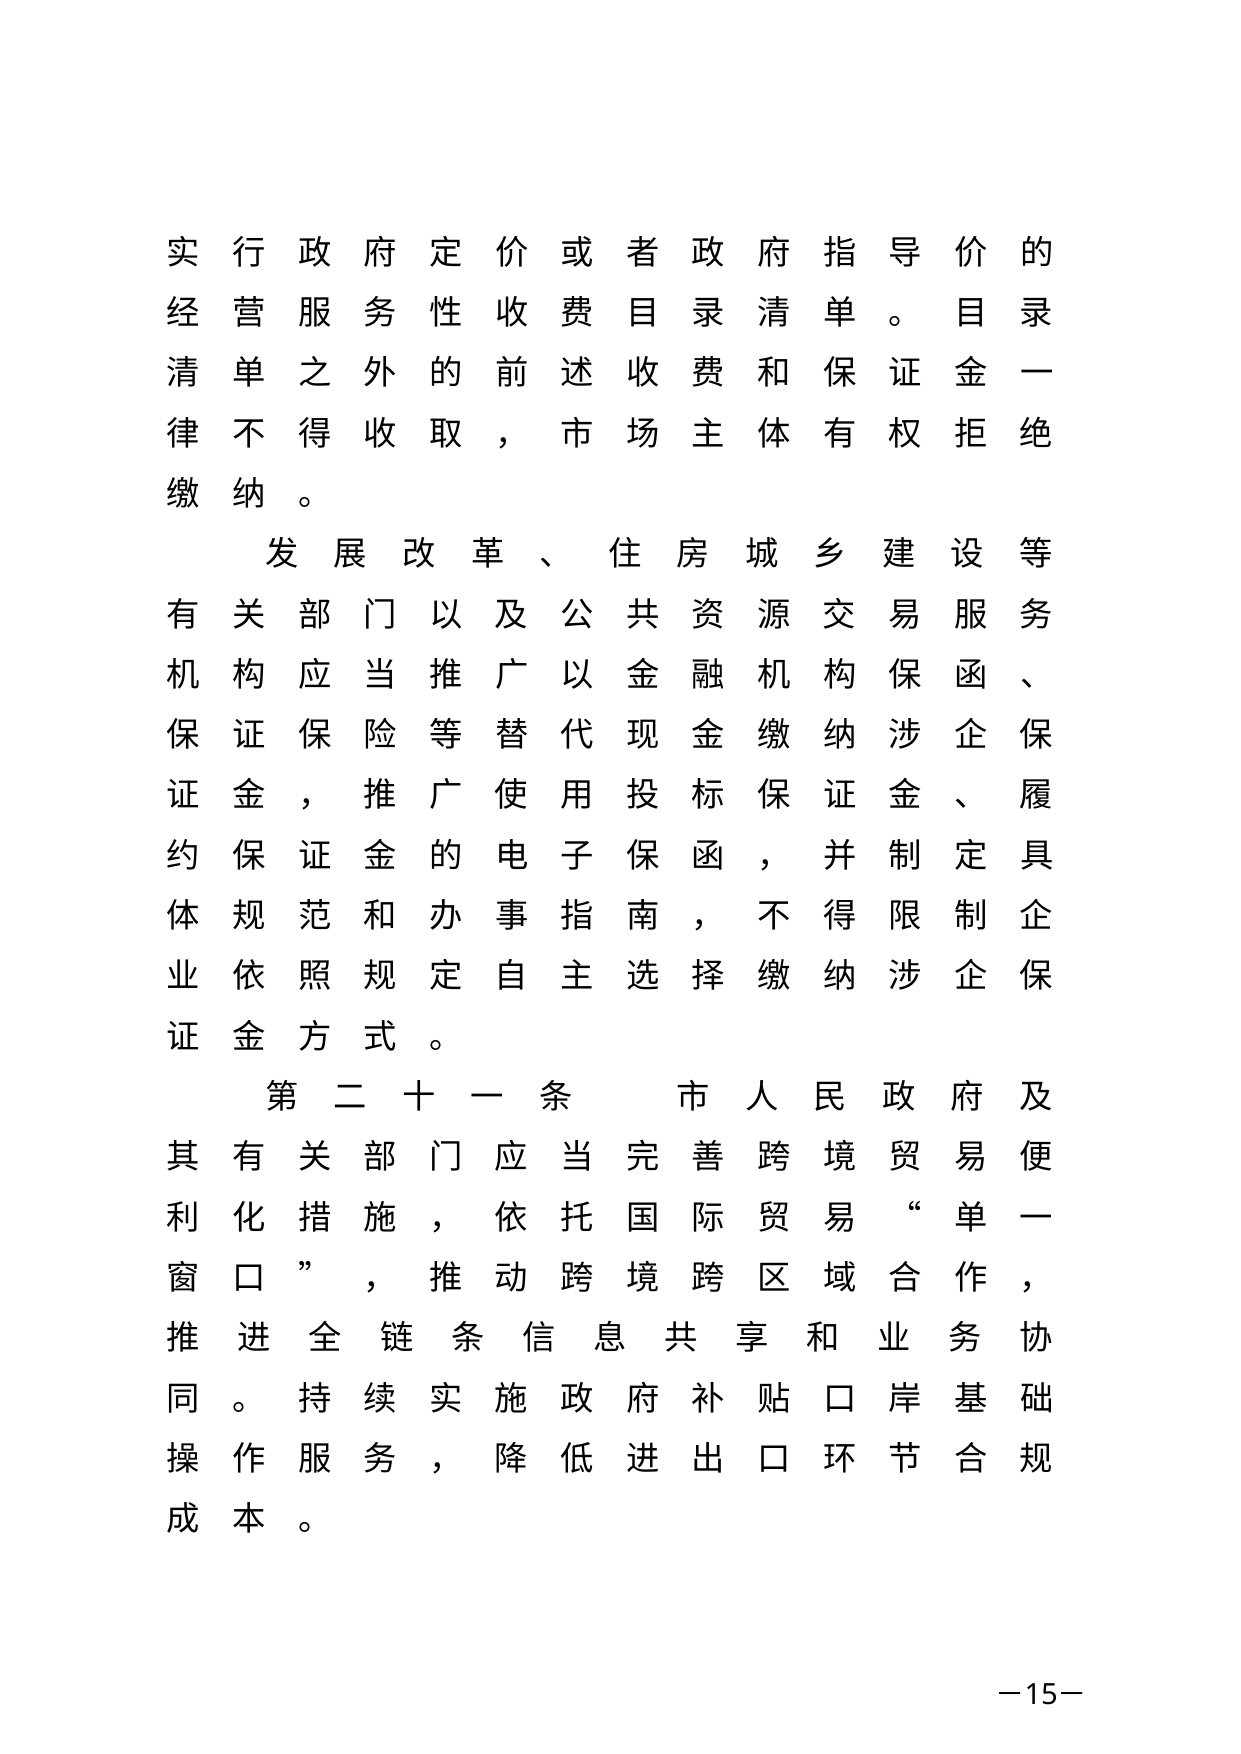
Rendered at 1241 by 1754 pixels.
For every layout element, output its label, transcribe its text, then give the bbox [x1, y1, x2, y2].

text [167, 219, 1085, 521]
text 发展改革、住房城乡建设等有关部门以及公共资源交易服务机构应当推广以金融机构保函、保证保险等替代现金缴纳涉企保证金，推广使用投标保证金、履约保证金的电子保函，并制定具体规范和办事指南，不得限制企业依照规定自主选择缴纳涉企保证金方式。 [167, 521, 1085, 1064]
text 第二十一条 市人民政府及其有关部门应当完善跨境贸易便利化措施，依托国际贸易“单一窗口”，推动跨境跨区域合作，推进全链条信息共享和业务协同。持续实施政府补贴口岸基础操作服务，降低进出口环节合规成本。 [167, 1064, 1085, 1546]
